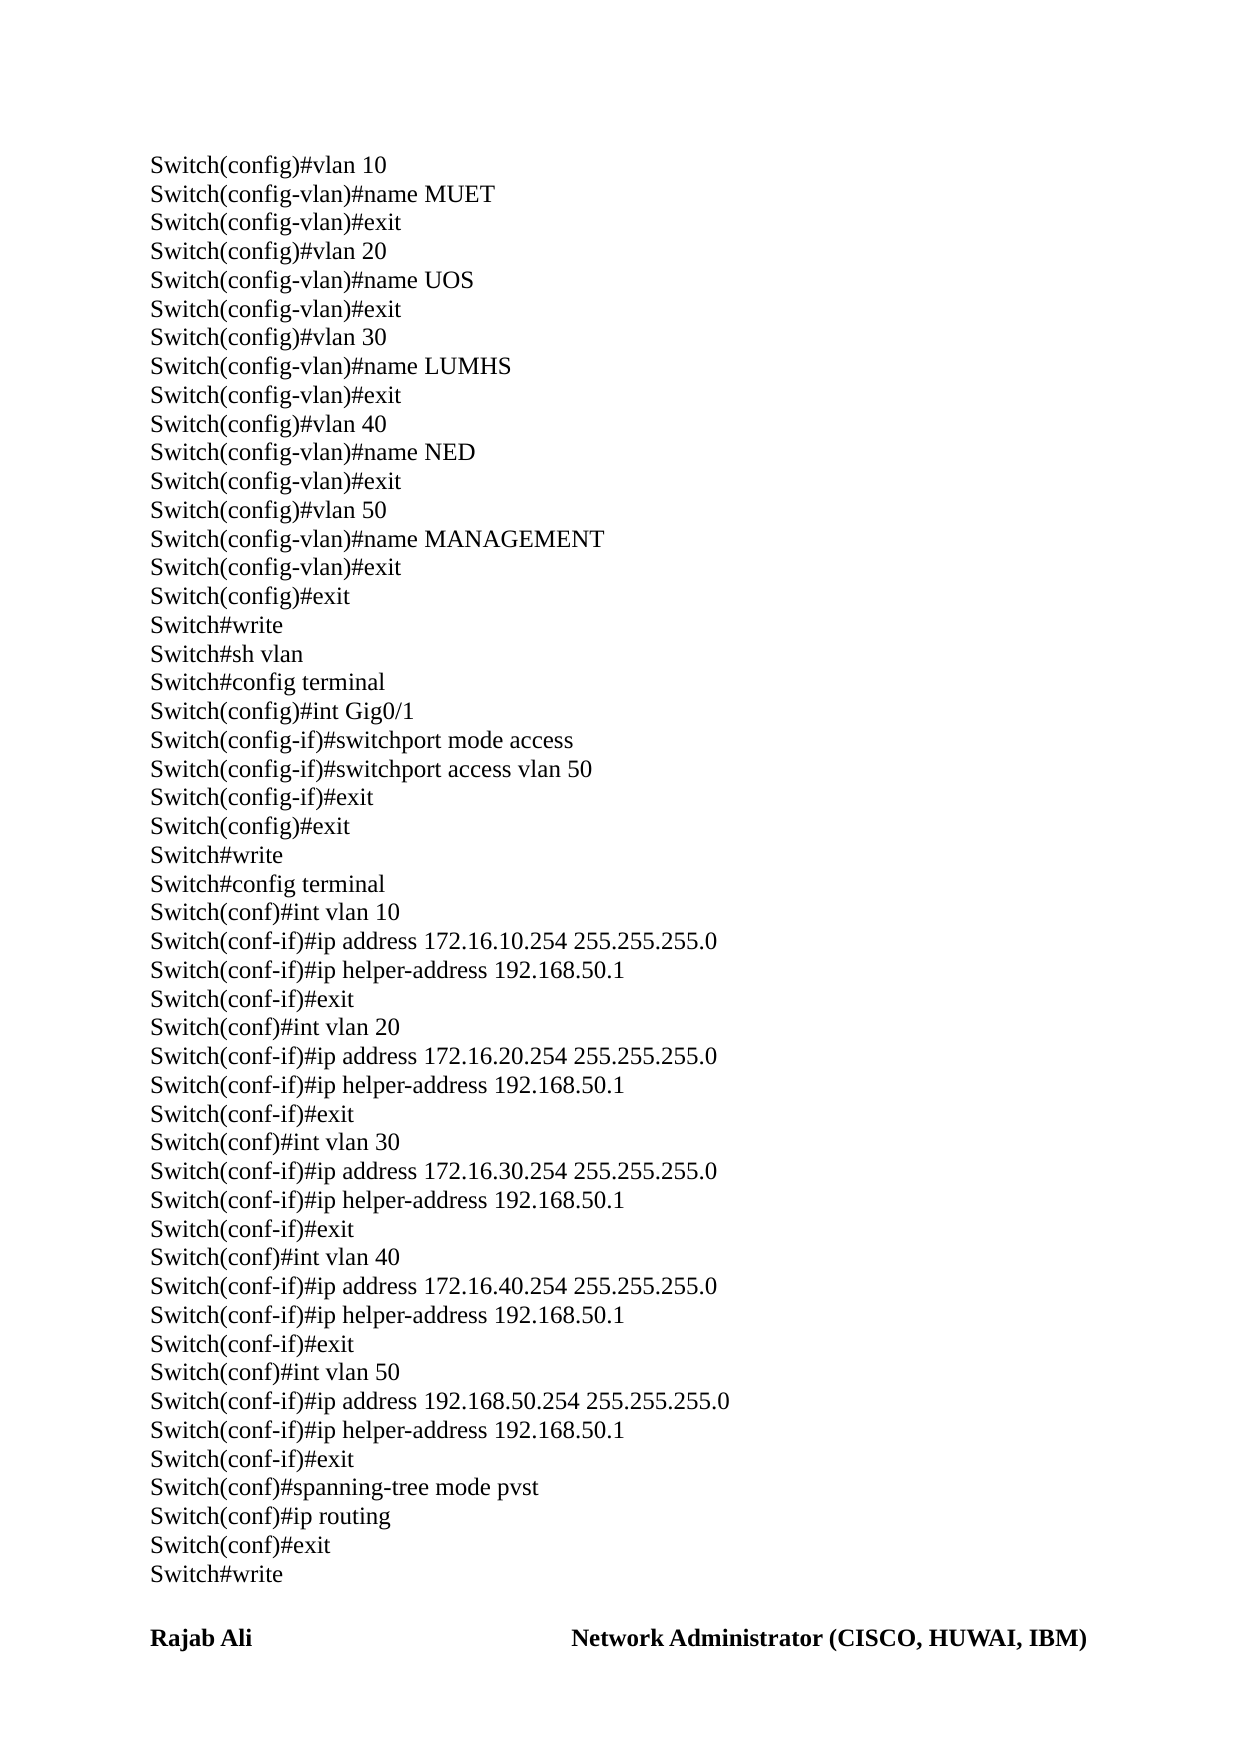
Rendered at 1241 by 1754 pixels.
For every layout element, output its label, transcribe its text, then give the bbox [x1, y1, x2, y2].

text Switch(config)#vlan 20 [150, 236, 1090, 265]
text Switch(conf-if)#ip address 172.16.10.254 255.255.255.0 [150, 926, 1090, 955]
text Switch#write [150, 840, 1090, 869]
text Switch(config-vlan)#exit [150, 380, 1090, 409]
text Switch#write [150, 610, 1090, 639]
text Switch(config-vlan)#exit [150, 552, 1090, 581]
text Switch(conf-if)#ip address 172.16.40.254 255.255.255.0 [150, 1271, 1090, 1300]
text Switch(conf)#int vlan 10 [150, 897, 1090, 926]
text Switch(conf-if)#ip address 172.16.20.254 255.255.255.0 [150, 1041, 1090, 1070]
text Switch(config-vlan)#name MUET [150, 179, 1090, 207]
text Switch(conf-if)#ip helper-address 192.168.50.1 [150, 955, 1090, 984]
text Switch(config)#vlan 30 [150, 322, 1090, 351]
text Switch(config-vlan)#name MANAGEMENT [150, 524, 1090, 552]
text Switch(conf-if)#exit [150, 1214, 1090, 1242]
text Switch(conf-if)#ip helper-address 192.168.50.1 [150, 1415, 1090, 1444]
text Switch(conf-if)#exit [150, 1099, 1090, 1127]
text Switch(conf)#int vlan 40 [150, 1242, 1090, 1271]
text Switch(config)#exit [150, 581, 1090, 610]
text Switch(config)#exit [150, 811, 1090, 840]
text Switch(config-vlan)#name NED [150, 437, 1090, 466]
text Switch(config-vlan)#exit [150, 294, 1090, 322]
text Switch(config-vlan)#exit [150, 466, 1090, 495]
text Switch(config)#int Gig0/1 [150, 696, 1090, 725]
text Switch(conf)#exit [150, 1530, 1090, 1559]
text Switch(config)#vlan 10 [150, 150, 1090, 179]
text Switch(conf-if)#exit [150, 984, 1090, 1012]
text Switch#sh vlan [150, 639, 1090, 667]
text Switch(conf)#int vlan 30 [150, 1127, 1090, 1156]
text Switch(conf-if)#ip helper-address 192.168.50.1 [150, 1070, 1090, 1099]
text Switch#write [150, 1559, 1090, 1587]
text Switch(config-vlan)#name LUMHS [150, 351, 1090, 380]
text Switch(conf)#ip routing [150, 1501, 1090, 1530]
text Switch#config terminal [150, 667, 1090, 696]
text Switch(conf-if)#ip helper-address 192.168.50.1 [150, 1300, 1090, 1329]
text Switch(config-if)#switchport mode access [150, 725, 1090, 754]
text Switch(conf)#int vlan 50 [150, 1357, 1090, 1386]
text Switch(config-vlan)#name UOS [150, 265, 1090, 294]
text Switch(config-vlan)#exit [150, 207, 1090, 236]
text Switch(config)#vlan 40 [150, 409, 1090, 437]
text Switch(conf-if)#exit [150, 1444, 1090, 1472]
text Switch(config-if)#exit [150, 782, 1090, 811]
text Switch(conf-if)#ip helper-address 192.168.50.1 [150, 1185, 1090, 1214]
text Switch(conf)#spanning-tree mode pvst [150, 1472, 1090, 1501]
text Switch(conf-if)#ip address 172.16.30.254 255.255.255.0 [150, 1156, 1090, 1185]
text Switch(config)#vlan 50 [150, 495, 1090, 524]
text Switch(config-if)#switchport access vlan 50 [150, 754, 1090, 782]
text Switch(conf)#int vlan 20 [150, 1012, 1090, 1041]
text Switch(conf-if)#ip address 192.168.50.254 255.255.255.0 [150, 1386, 1090, 1415]
text Switch(conf-if)#exit [150, 1329, 1090, 1357]
text Switch#config terminal [150, 869, 1090, 897]
